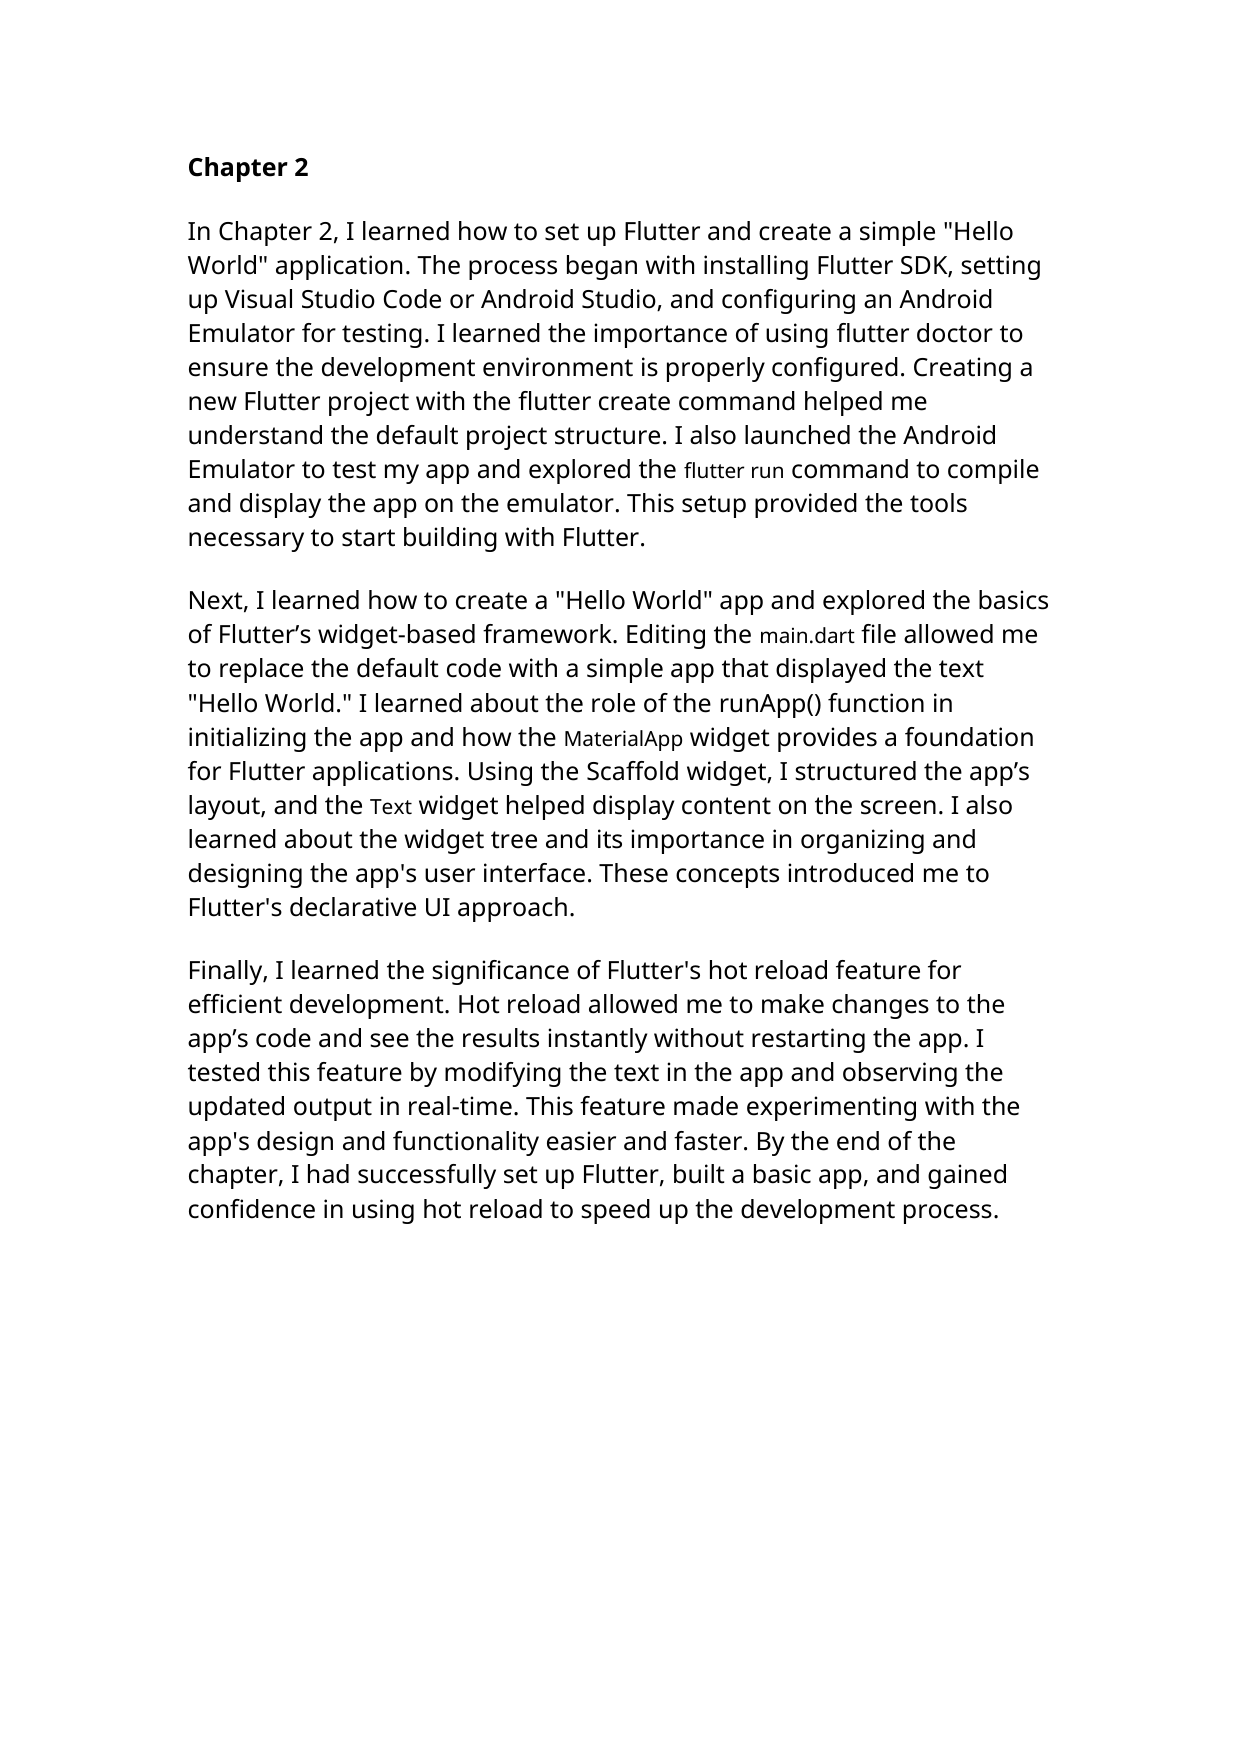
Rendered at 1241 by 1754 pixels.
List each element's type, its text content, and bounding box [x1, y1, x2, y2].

text Chapter 2 [187, 150, 1053, 184]
text Finally, I learned the significance of Flutter's hot reload feature for efficient development. Hot reload allowed me to make changes to the app’s code and see the results instantly without restarting the app. I tested this feature by modifying the text in the app and observing the updated output in real-time. This feature made experimenting with the app's design and functionality easier and faster. By the end of the chapter, I had successfully set up Flutter, built a basic app, and gained confidence in using hot reload to speed up the development process. [187, 953, 1053, 1225]
text Next, I learned how to create a "Hello World" app and explored the basics of Flutter’s widget-based framework. Editing the main.dart file allowed me to replace the default code with a simple app that displayed the text "Hello World." I learned about the role of the runApp() function in initializing the app and how the MaterialApp widget provides a foundation for Flutter applications. Using the Scaffold widget, I structured the app’s layout, and the Text widget helped display content on the screen. I also learned about the widget tree and its importance in organizing and designing the app's user interface. These concepts introduced me to Flutter's declarative UI approach. [187, 583, 1053, 924]
text In Chapter 2, I learned how to set up Flutter and create a simple "Hello World" application. The process began with installing Flutter SDK, setting up Visual Studio Code or Android Studio, and configuring an Android Emulator for testing. I learned the importance of using flutter doctor to ensure the development environment is properly configured. Creating a new Flutter project with the flutter create command helped me understand the default project structure. I also launched the Android Emulator to test my app and explored the flutter run command to compile and display the app on the emulator. This setup provided the tools necessary to start building with Flutter. [187, 213, 1053, 554]
